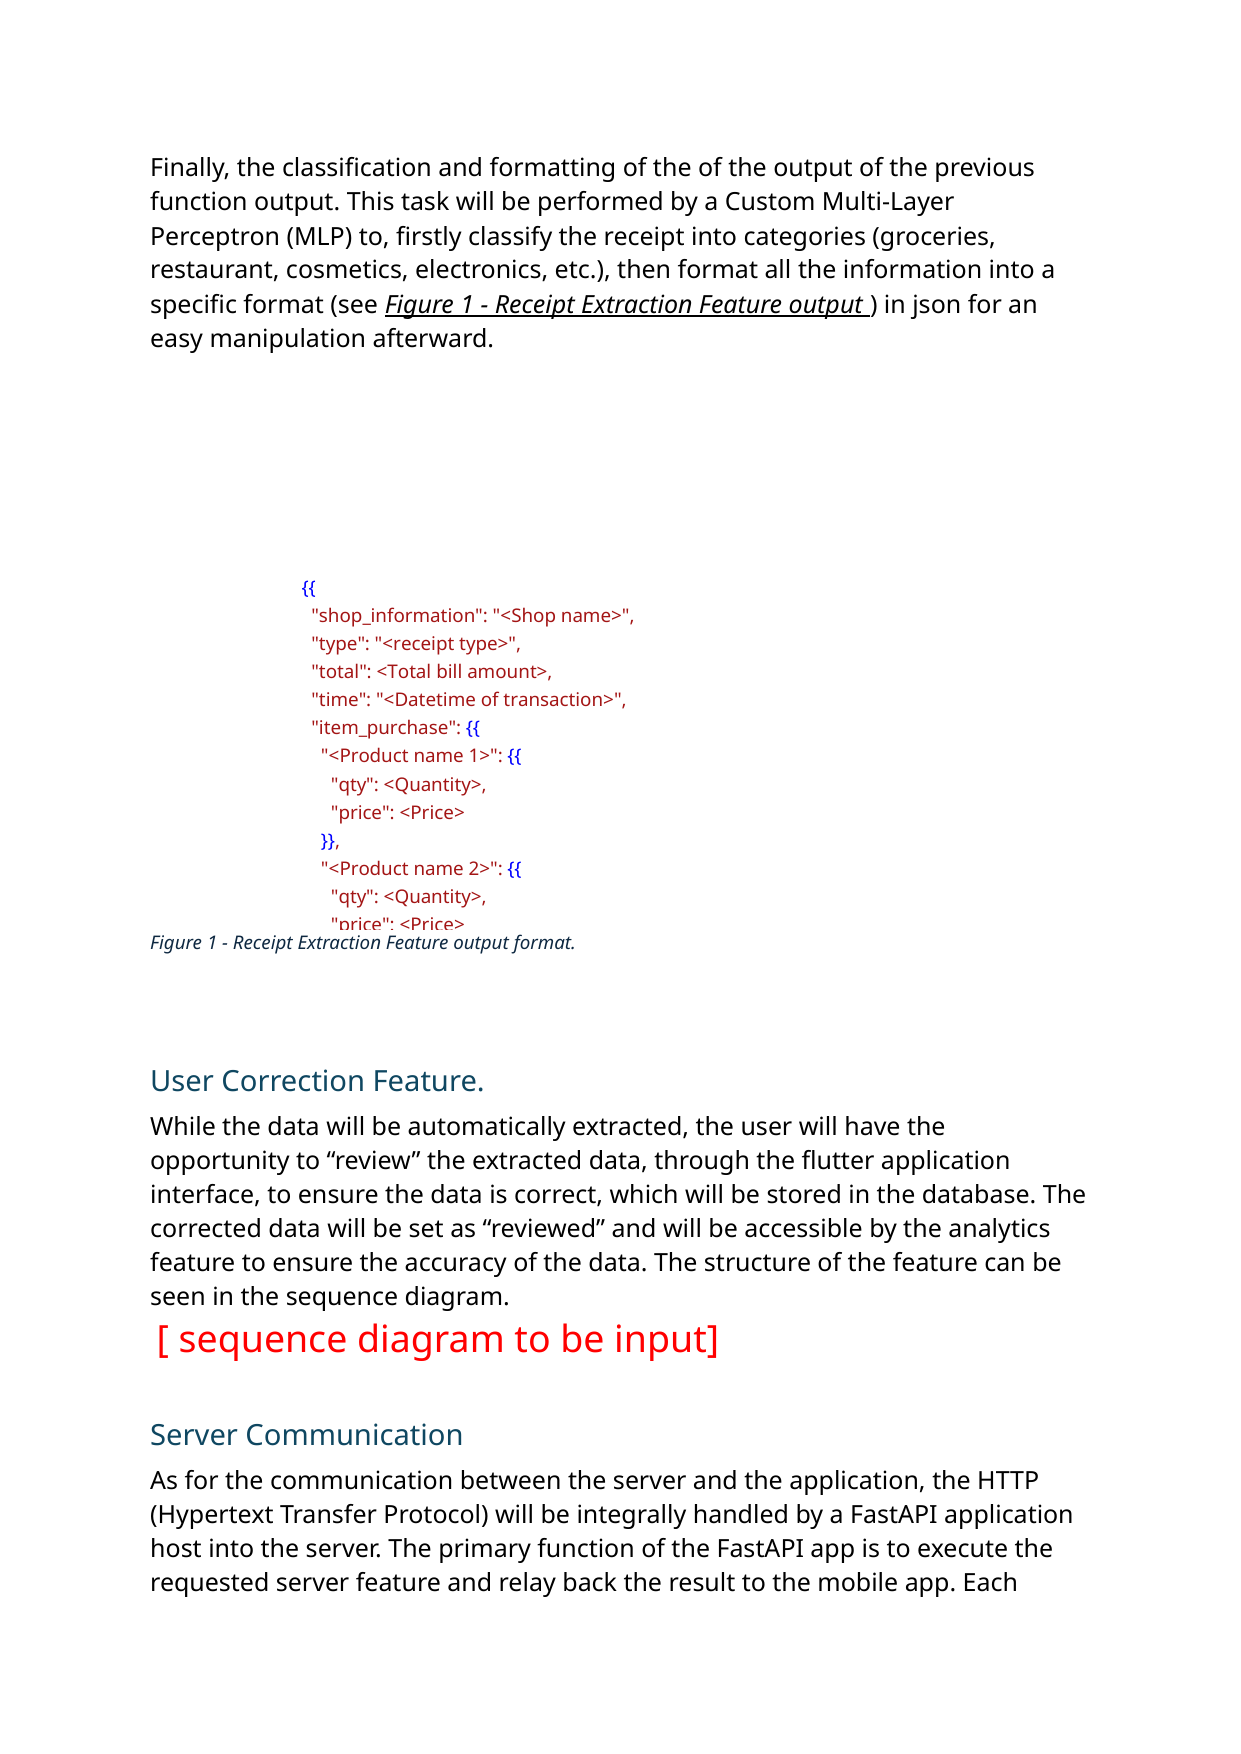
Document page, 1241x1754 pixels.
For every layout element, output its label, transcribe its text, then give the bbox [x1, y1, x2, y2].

text Figure 1 - Receipt Extraction Feature output format. [150, 929, 1090, 955]
subtitle User Correction Feature. [150, 1060, 1090, 1100]
text While the data will be automatically extracted, the user will have the opportunity to “review” the extracted data, through the flutter application interface, to ensure the data is correct, which will be stored in the database. The corrected data will be set as “reviewed” and will be accessible by the analytics feature to ensure the accuracy of the data. The structure of the feature can be seen in the sequence diagram. [150, 1108, 1090, 1313]
text Finally, the classification and formatting of the of the output of the previous function output. This task will be performed by a Custom Multi-Layer Perceptron (MLP) to, firstly classify the receipt into categories (groceries, restaurant, cosmetics, electronics, etc.), then format all the information into a specific format (see Figure 1 - Receipt Extraction Feature output format) in json for an easy manipulation afterward. [150, 150, 1090, 354]
subtitle Server Communication [150, 1414, 1090, 1454]
text [ sequence diagram to be input] [150, 1313, 1090, 1364]
